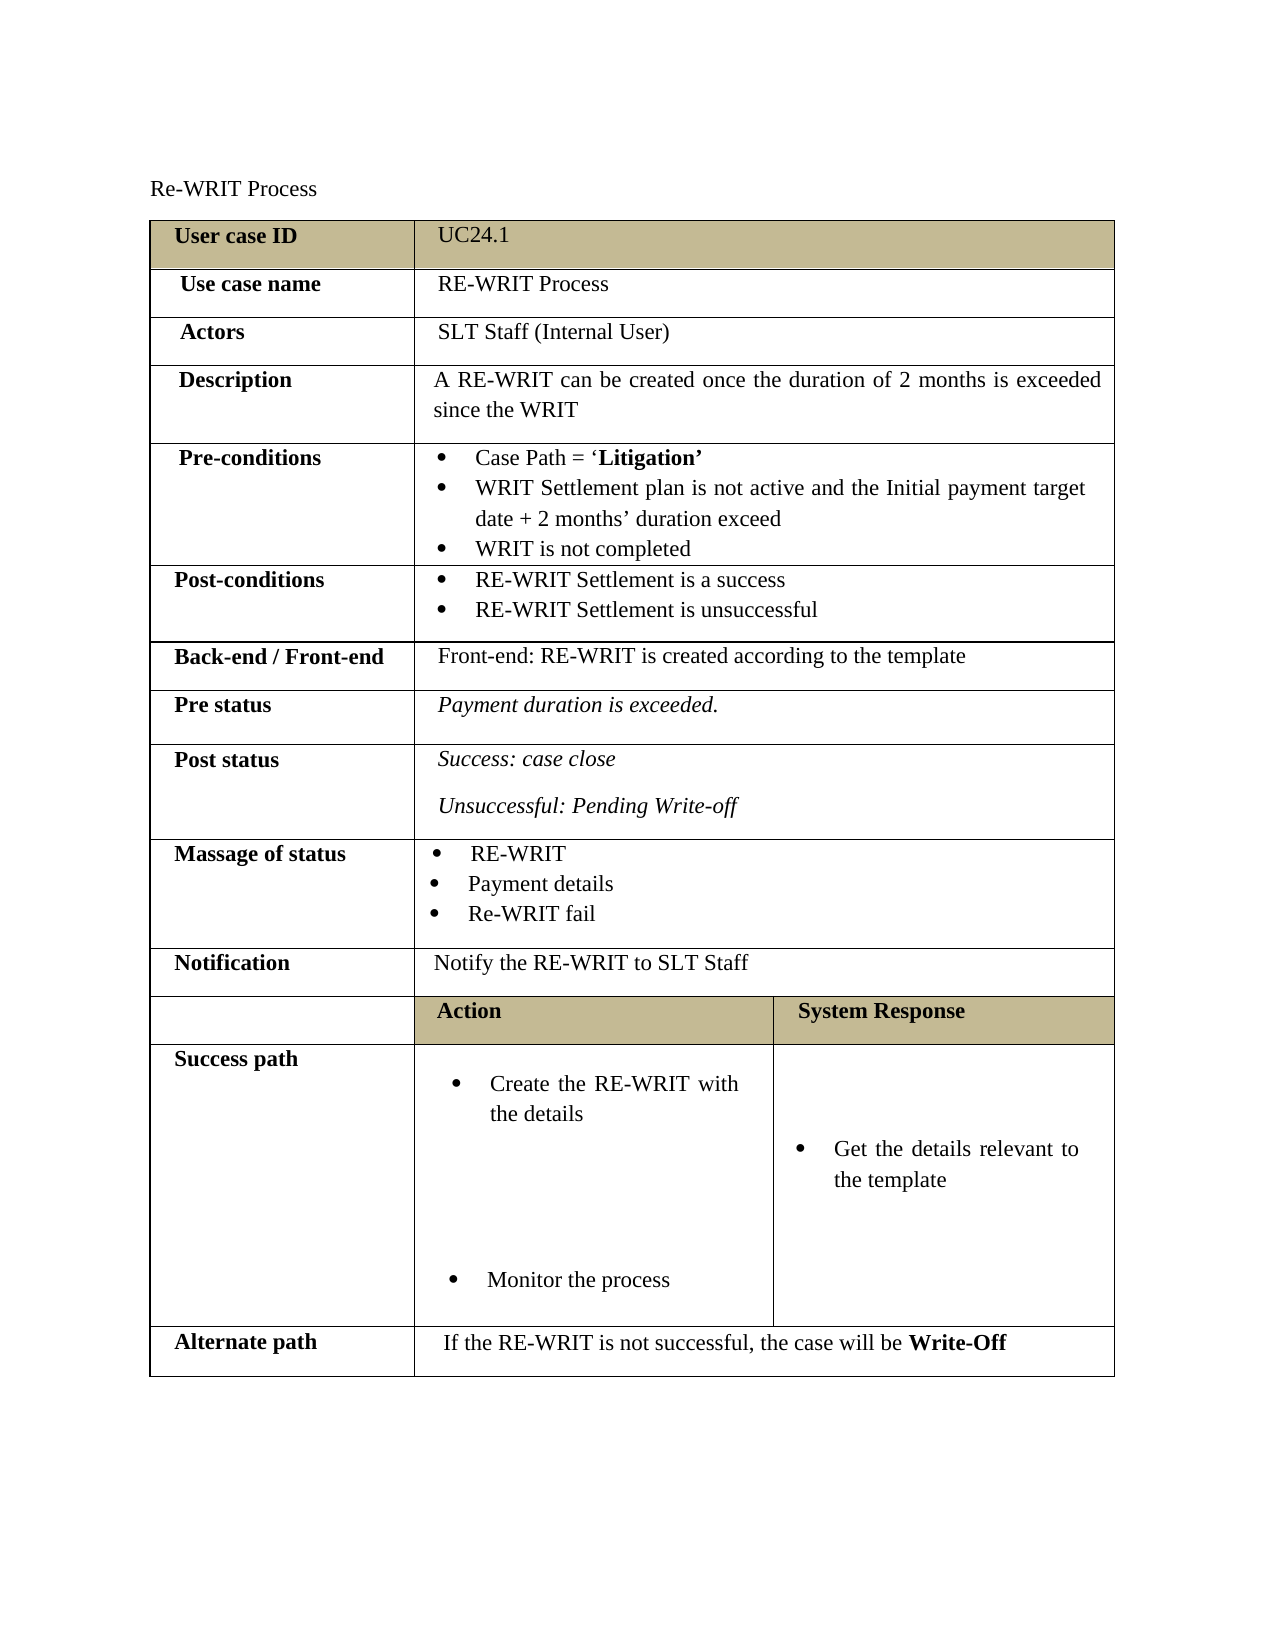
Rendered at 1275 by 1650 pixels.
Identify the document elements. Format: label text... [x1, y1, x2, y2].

table_cell Pre-conditions [151, 444, 414, 565]
table_cell Pre status [151, 691, 414, 744]
table_cell Front-end: RE-WRIT is created according to the template [415, 643, 1114, 690]
table_cell SLT Staff (Internal User) [415, 318, 1114, 365]
table_cell Success path [151, 1045, 414, 1326]
table_cell Back-end / Front-end [151, 643, 414, 690]
text Re-WRIT Process [150, 175, 1125, 201]
table_cell If the RE-WRIT is not successful, the case will be Write-Off [415, 1327, 1114, 1376]
table_cell Success: case close Unsuccessful: Pending Write-off [415, 745, 1114, 839]
table_cell Description [151, 366, 414, 443]
table_cell Massage of status [151, 840, 414, 947]
table_cell Notify the RE-WRIT to SLT Staff [415, 949, 1114, 996]
table_cell RE-WRIT Settlement is a success RE-WRIT Settlement is unsuccessful [415, 566, 1114, 641]
table_cell RE-WRIT Payment details Re-WRIT fail [415, 840, 1114, 947]
table_cell Payment duration is exceeded. [415, 691, 1114, 744]
table_header User case ID [151, 221, 414, 268]
table_cell Create the RE-WRIT with the details Monitor the process [415, 1045, 773, 1326]
table_cell Notification [151, 949, 414, 996]
table_cell Alternate path [151, 1327, 414, 1376]
table_cell Post status [151, 745, 414, 839]
table_cell Post-conditions [151, 566, 414, 641]
table_cell Case Path = ‘Litigation’ WRIT Settlement plan is not active and the Initial payment target date + 2 months’ duration exceed WRIT is not completed [415, 444, 1114, 565]
table_cell [151, 997, 414, 1044]
table_cell Action [415, 997, 773, 1044]
table_cell Use case name [151, 270, 414, 317]
table_header UC24.1 [415, 221, 1114, 268]
table_cell Actors [151, 318, 414, 365]
table_cell Get the details relevant to the template [774, 1045, 1114, 1326]
table_cell System Response [774, 997, 1114, 1044]
table_cell RE-WRIT Process [415, 270, 1114, 317]
table_cell A RE-WRIT can be created once the duration of 2 months is exceeded since the WRIT [415, 366, 1114, 443]
